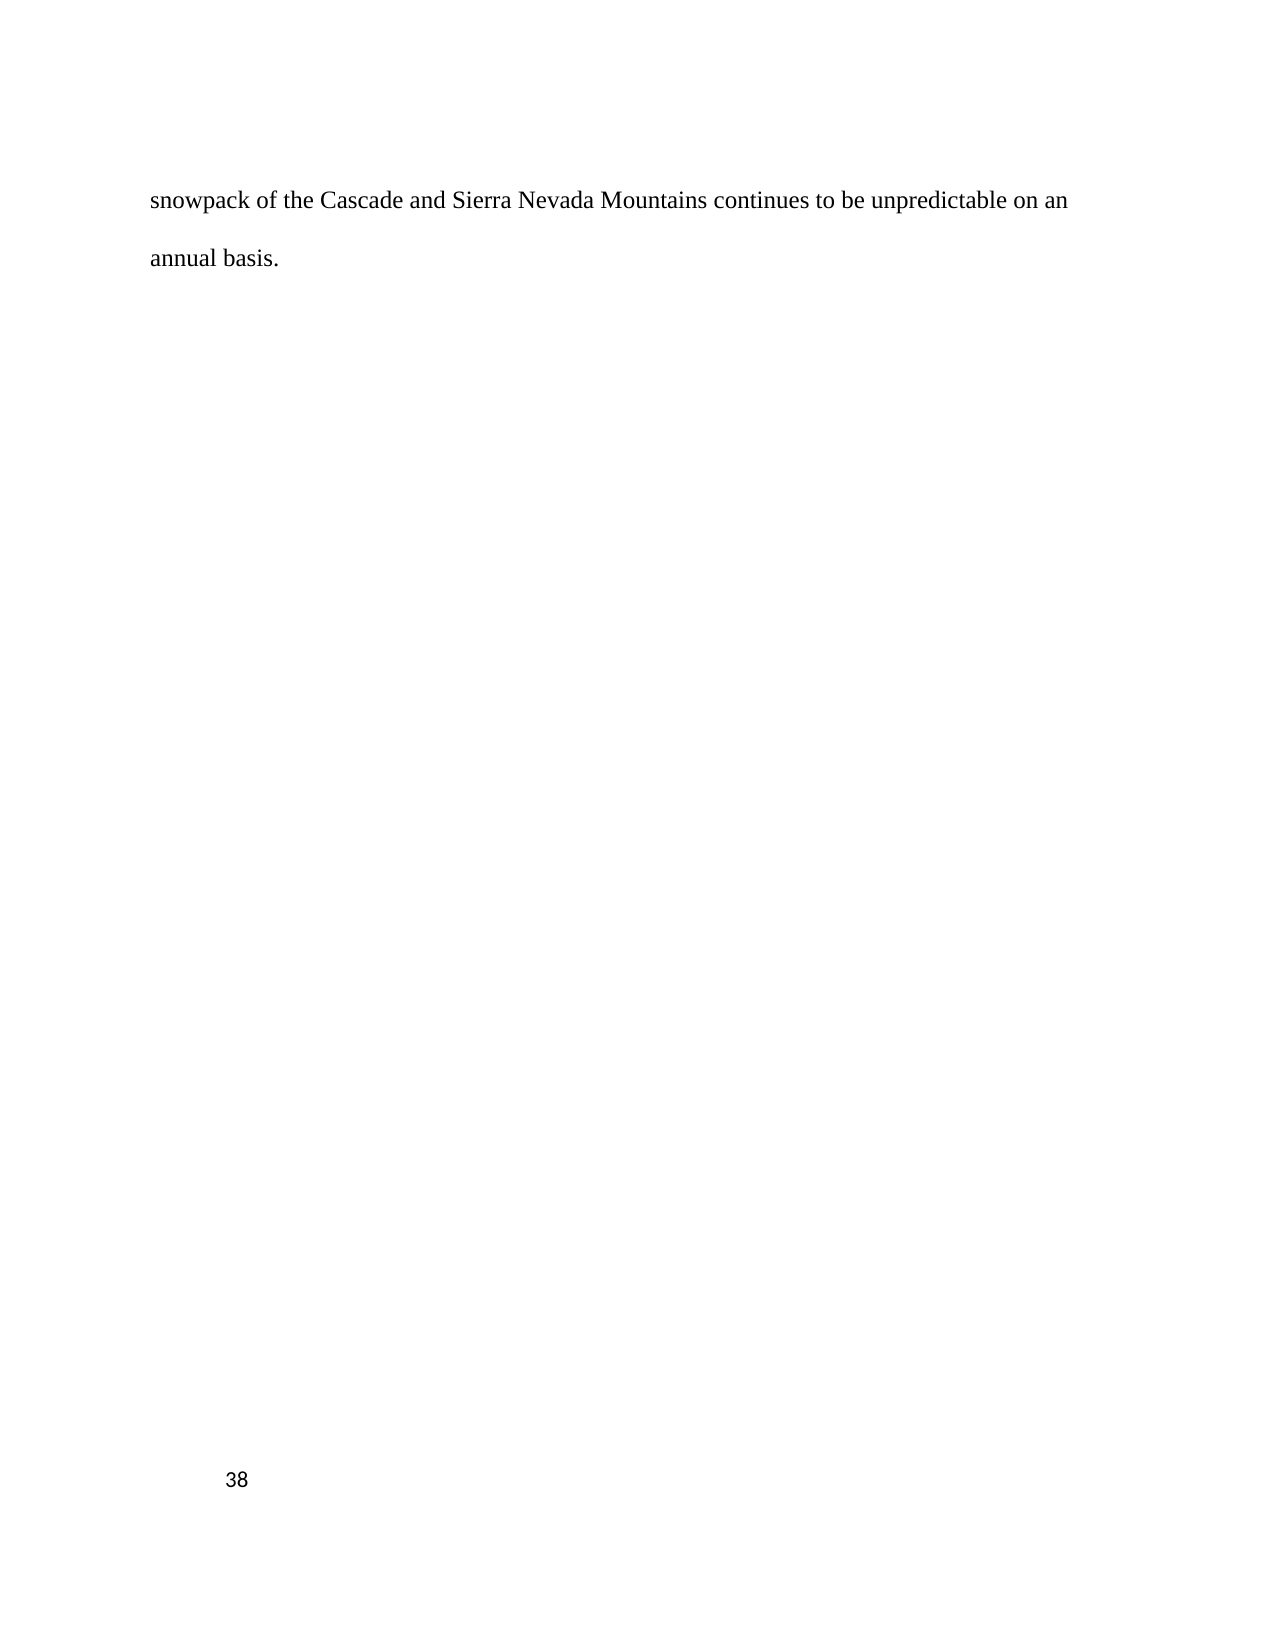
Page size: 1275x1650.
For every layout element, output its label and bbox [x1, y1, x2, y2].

text [150, 185, 1125, 272]
